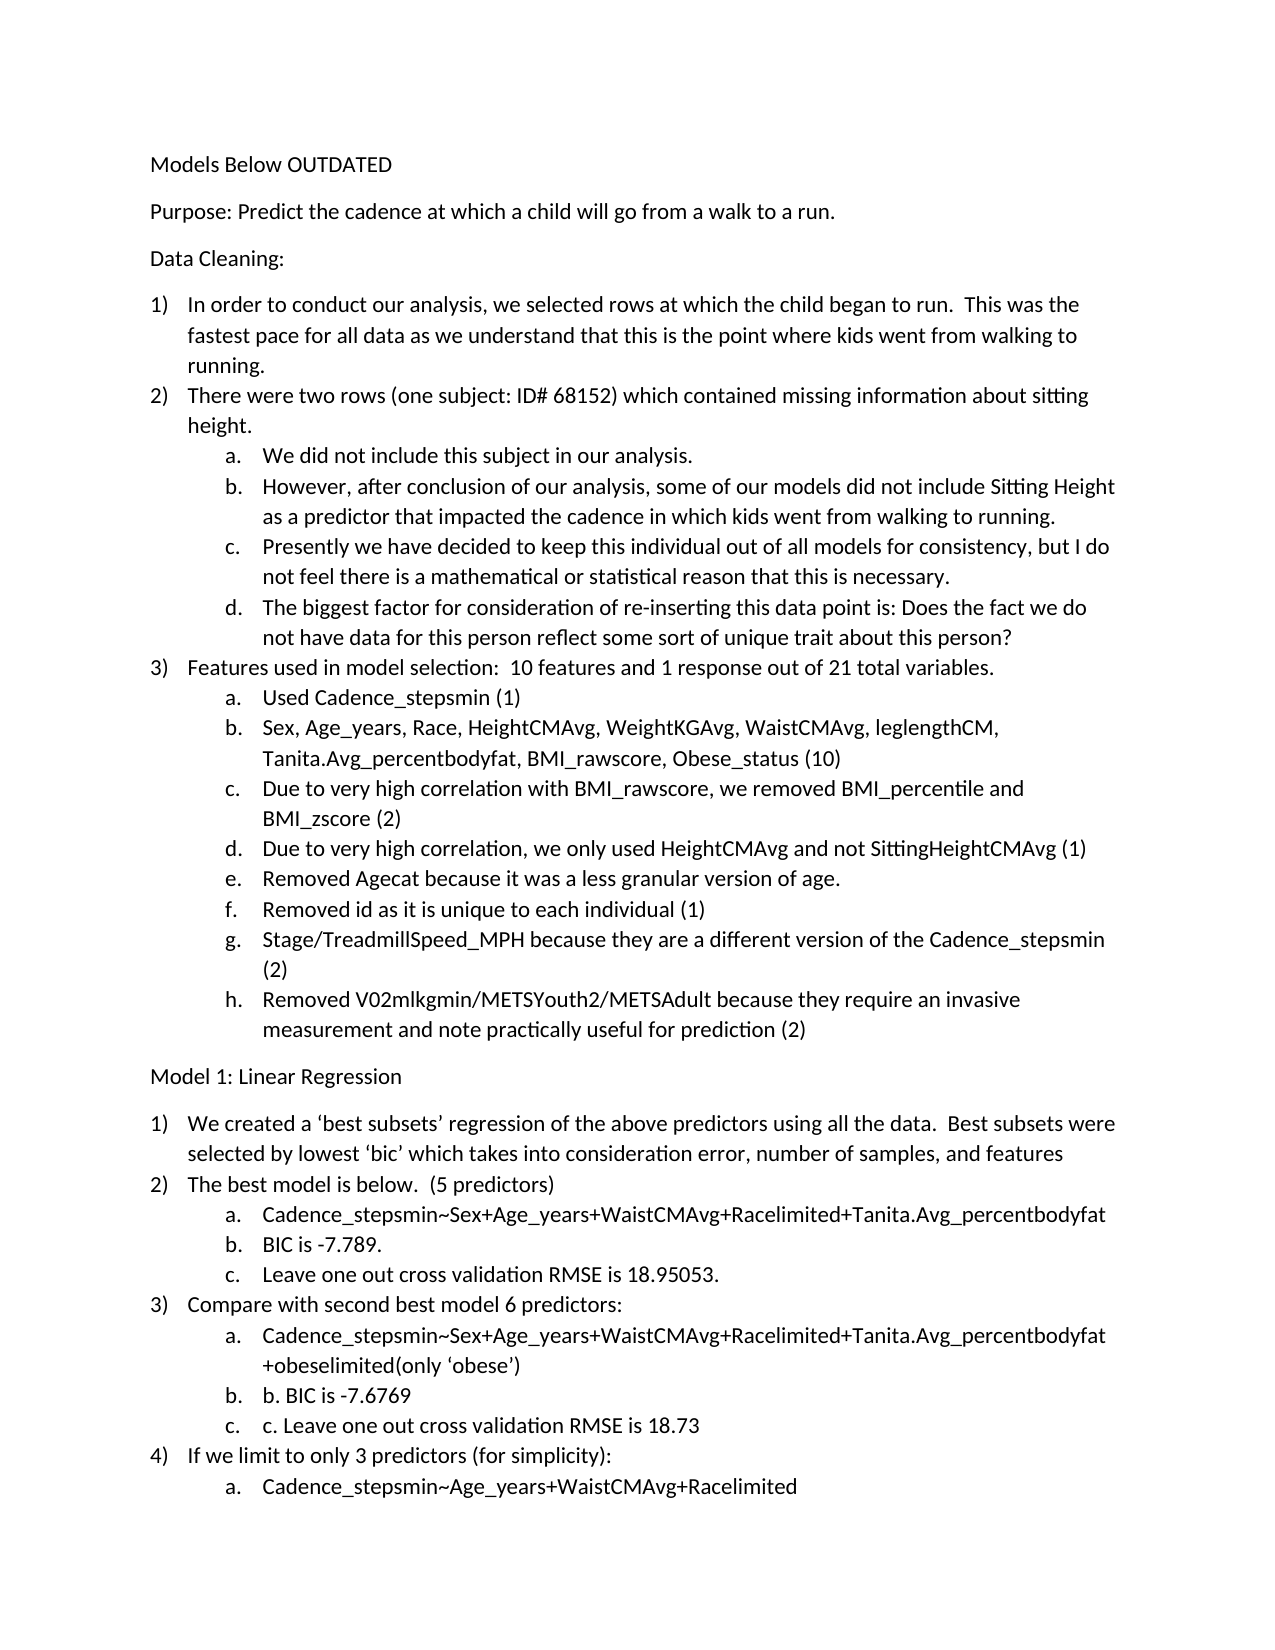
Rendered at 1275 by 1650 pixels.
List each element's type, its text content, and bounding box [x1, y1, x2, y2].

list The best model is below. (5 predictors) [150, 1170, 1125, 1198]
list There were two rows (one subject: ID# 68152) which contained missing information about sitting height. [150, 381, 1125, 439]
text Models Below OUTDATED [150, 150, 1125, 178]
list Cadence_stepsmin~Sex+Age_years+WaistCMAvg+Racelimited+Tanita.Avg_percentbodyfat [225, 1200, 1125, 1228]
list Removed id as it is unique to each individual (1) [225, 895, 1125, 923]
list Sex, Age_years, Race, HeightCMAvg, WeightKGAvg, WaistCMAvg, leglengthCM, Tanita.Avg_percentbodyfat, BMI_rawscore, Obese_status (10) [225, 713, 1125, 772]
list Due to very high correlation, we only used HeightCMAvg and not SittingHeightCMAvg (1) [225, 834, 1125, 862]
list We did not include this subject in our analysis. [225, 442, 1125, 470]
text Purpose: Predict the cadence at which a child will go from a walk to a run. [150, 197, 1125, 225]
list Compare with second best model 6 predictors: [150, 1291, 1125, 1319]
text Data Cleaning: [150, 244, 1125, 272]
list Cadence_stepsmin~Age_years+WaistCMAvg+Racelimited [225, 1472, 1125, 1500]
list We created a ‘best subsets’ regression of the above predictors using all the data. Best subsets were selected by lowest ‘bic’ which takes into consideration error, number of samples, and features [150, 1109, 1125, 1168]
list In order to conduct our analysis, we selected rows at which the child began to run. This was the fastest pace for all data as we understand that this is the point where kids went from walking to running. [150, 291, 1125, 379]
list Cadence_stepsmin~Sex+Age_years+WaistCMAvg+Racelimited+Tanita.Avg_percentbodyfat +obeselimited(only ‘obese’) [225, 1321, 1125, 1379]
list Due to very high correlation with BMI_rawscore, we removed BMI_percentile and BMI_zscore (2) [225, 774, 1125, 832]
list Removed V02mlkgmin/METSYouth2/METSAdult because they require an invasive measurement and note practically useful for prediction (2) [225, 985, 1125, 1044]
list Presently we have decided to keep this individual out of all models for consistency, but I do not feel there is a mathematical or statistical reason that this is necessary. [225, 532, 1125, 591]
text Model 1: Linear Regression [150, 1062, 1125, 1091]
list Features used in model selection: 10 features and 1 response out of 21 total variables. [150, 653, 1125, 681]
list Removed Agecat because it was a less granular version of age. [225, 864, 1125, 893]
list If we limit to only 3 predictors (for simplicity): [150, 1442, 1125, 1470]
list Used Cadence_stepsmin (1) [225, 683, 1125, 711]
list Leave one out cross validation RMSE is 18.95053. [225, 1260, 1125, 1288]
list c. Leave one out cross validation RMSE is 18.73 [225, 1411, 1125, 1439]
list The biggest factor for consideration of re-inserting this data point is: Does the fact we do not have data for this person reflect some sort of unique trait about this person? [225, 593, 1125, 651]
list However, after conclusion of our analysis, some of our models did not include Sitting Height as a predictor that impacted the cadence in which kids went from walking to running. [225, 472, 1125, 530]
list b. BIC is -7.6769 [225, 1381, 1125, 1409]
list BIC is -7.789. [225, 1230, 1125, 1258]
list Stage/TreadmillSpeed_MPH because they are a different version of the Cadence_stepsmin (2) [225, 925, 1125, 983]
